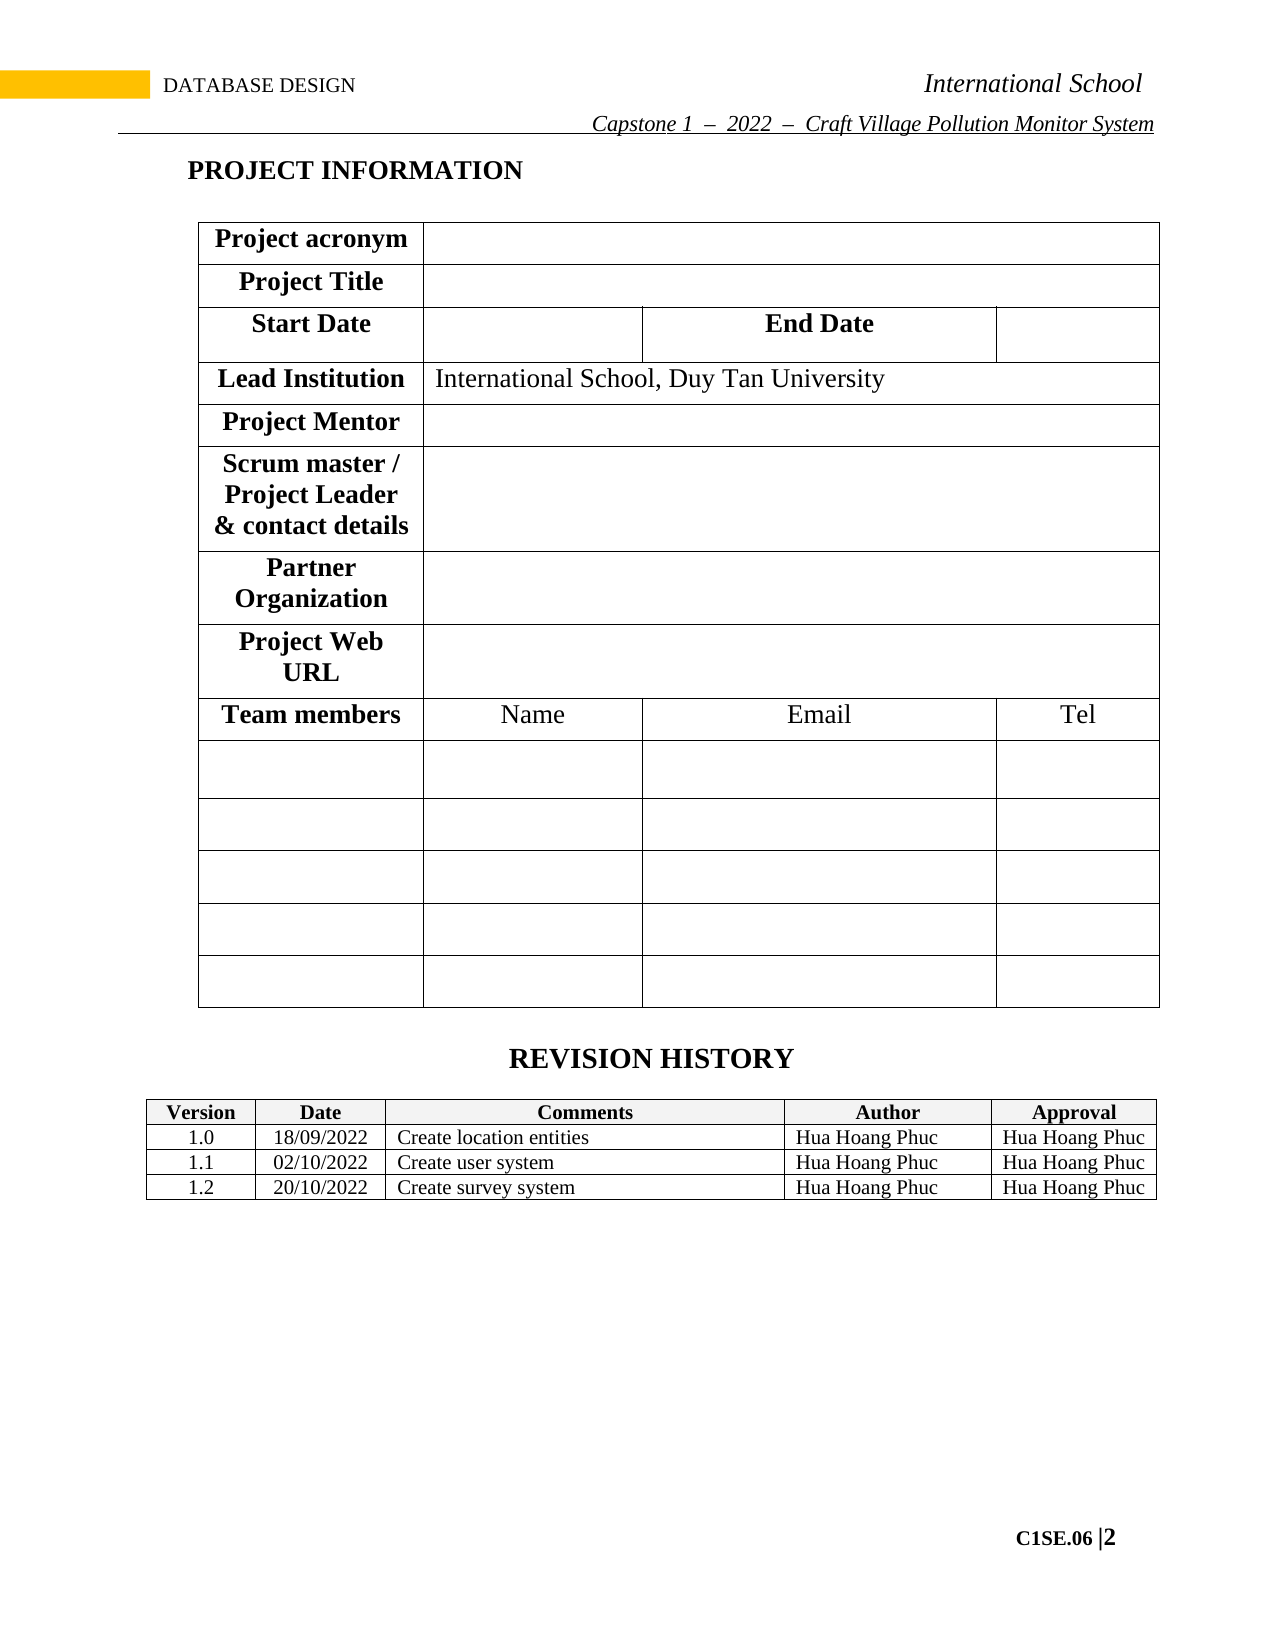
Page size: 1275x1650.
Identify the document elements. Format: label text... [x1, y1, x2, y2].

table_cell Hua Hoang Phuc [992, 1175, 1156, 1199]
table_cell [643, 956, 996, 1007]
table_cell 1.1 [147, 1150, 255, 1174]
table_cell Project Web URL [199, 625, 423, 698]
table_cell [424, 625, 1159, 698]
table_cell [643, 799, 996, 850]
table_cell [643, 851, 996, 902]
table_header Author [785, 1100, 991, 1124]
table_cell [424, 405, 1159, 446]
table_cell Start Date [199, 308, 423, 362]
table_cell 1.0 [147, 1125, 255, 1149]
table_cell [199, 741, 423, 798]
text PROJECT INFORMATION [187, 154, 1116, 185]
table_cell Scrum master / Project Leader & contact details [199, 447, 423, 551]
table_cell Tel [997, 699, 1159, 740]
table_header Project acronym [199, 223, 423, 264]
table_cell 20/10/2022 [256, 1175, 385, 1199]
table_cell 02/10/2022 [256, 1150, 385, 1174]
title REVISION HISTORY [187, 1041, 1116, 1075]
table_cell Project Mentor [199, 405, 423, 446]
table_cell [997, 956, 1159, 1007]
table_cell [424, 265, 1159, 306]
table_cell End Date [643, 308, 996, 362]
table_cell Hua Hoang Phuc [992, 1150, 1156, 1174]
table_cell [424, 904, 642, 955]
table_cell Project Title [199, 265, 423, 306]
table_cell Create location entities [386, 1125, 784, 1149]
table_cell Hua Hoang Phuc [992, 1125, 1156, 1149]
table_header [424, 223, 1159, 264]
table_cell Name [424, 699, 642, 740]
table_cell International School, Duy Tan University [424, 363, 1159, 404]
table_cell Create user system [386, 1150, 784, 1174]
table_cell Hua Hoang Phuc [785, 1175, 991, 1199]
table_header Version [147, 1100, 255, 1124]
table_cell 18/09/2022 [256, 1125, 385, 1149]
table_cell [424, 447, 1159, 551]
table_cell [997, 308, 1159, 362]
table_cell [424, 956, 642, 1007]
table_cell [997, 799, 1159, 850]
table_cell [199, 851, 423, 902]
table_header Approval [992, 1100, 1156, 1124]
table_cell [199, 799, 423, 850]
table_cell Team members [199, 699, 423, 740]
table_cell [199, 956, 423, 1007]
table_cell Hua Hoang Phuc [785, 1125, 991, 1149]
table_cell [643, 904, 996, 955]
table_header Date [256, 1100, 385, 1124]
table_cell [643, 741, 996, 798]
table_cell [997, 741, 1159, 798]
table_cell [199, 904, 423, 955]
table_cell [424, 799, 642, 850]
table_cell [997, 851, 1159, 902]
table_cell Partner Organization [199, 552, 423, 624]
table_cell Hua Hoang Phuc [785, 1150, 991, 1174]
table_cell [424, 552, 1159, 624]
table_cell [424, 308, 642, 362]
table_cell 1.2 [147, 1175, 255, 1199]
table_cell [424, 851, 642, 902]
table_cell Create survey system [386, 1175, 784, 1199]
table_cell [424, 741, 642, 798]
table_cell [997, 904, 1159, 955]
table_cell Lead Institution [199, 363, 423, 404]
table_cell Email [643, 699, 996, 740]
table_header Comments [386, 1100, 784, 1124]
